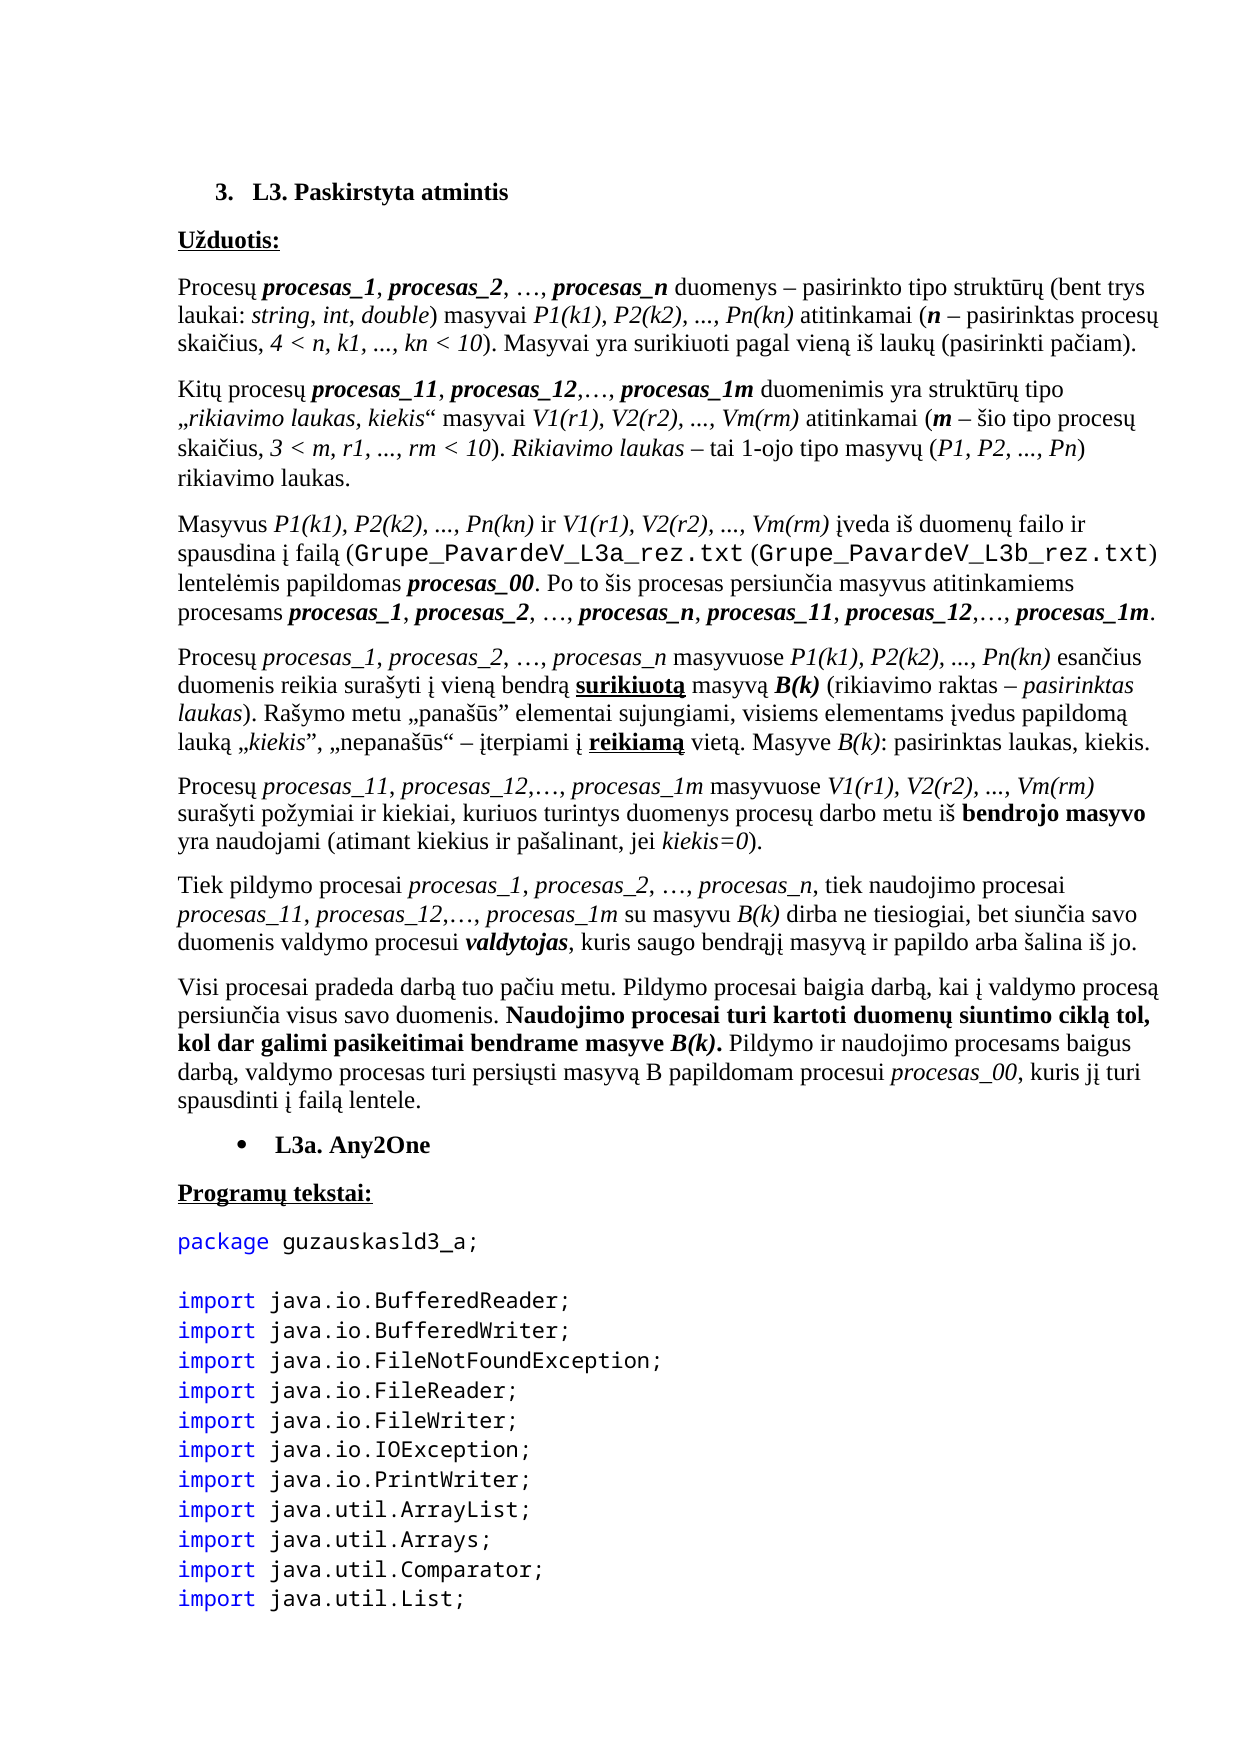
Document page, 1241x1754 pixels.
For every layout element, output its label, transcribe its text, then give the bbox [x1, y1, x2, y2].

text Procesų procesas_11, procesas_12,…, procesas_1m masyvuose V1(r1), V2(r2), ..., Vm(rm) surašyti požymiai ir kiekiai, kuriuos turintys duomenys procesų darbo metu iš bendrojo masyvo yra naudojami (atimant kiekius ir pašalinant, jei kiekis=0). [177, 772, 1165, 855]
text import java.io.FileReader; [177, 1375, 1182, 1404]
list L3a. Any2One [237, 1130, 1182, 1159]
text Kitų procesų procesas_11, procesas_12,…, procesas_1m duomenimis yra struktūrų tipo „rikiavimo laukas, kiekis“ masyvai V1(r1), V2(r2), ..., Vm(rm) atitinkamai (m – šio tipo procesų skaičius, 3 < m, r1, ..., rm < 10). Rikiavimo laukas – tai 1-ojo tipo masyvų (P1, P2, ..., Pn) rikiavimo laukas. [177, 374, 1165, 491]
text import java.io.FileNotFoundException; [177, 1345, 1182, 1375]
text Tiek pildymo procesai procesas_1, procesas_2, …, procesas_n, tiek naudojimo procesai procesas_11, procesas_12,…, procesas_1m su masyvu B(k) dirba ne tiesiogiai, bet siunčia savo duomenis valdymo procesui valdytojas, kuris saugo bendrąjį masyvą ir papildo arba šalina iš jo. [177, 871, 1165, 956]
text import java.util.Arrays; [177, 1524, 1182, 1553]
text Programų tekstai: [177, 1178, 1182, 1207]
text import java.util.ArrayList; [177, 1494, 1182, 1524]
text Visi procesai pradeda darbą tuo pačiu metu. Pildymo procesai baigia darbą, kai į valdymo procesą persiunčia visus savo duomenis. Naudojimo procesai turi kartoti duomenų siuntimo ciklą tol, kol dar galimi pasikeitimai bendrame masyve B(k). Pildymo ir naudojimo procesams baigus darbą, valdymo procesas turi persiųsti masyvą B papildomam procesui procesas_00, kuris jį turi spausdinti į failą lentele. [177, 973, 1165, 1114]
text Užduotis: [177, 225, 1182, 254]
text import java.io.IOException; [177, 1434, 1182, 1464]
text import java.io.FileWriter; [177, 1404, 1182, 1434]
text Procesų procesas_1, procesas_2, …, procesas_n masyvuose P1(k1), P2(k2), ..., Pn(kn) esančius duomenis reikia surašyti į vieną bendrą surikiuotą masyvą B(k) (rikiavimo raktas – pasirinktas laukas). Rašymo metu „panašūs” elementai sujungiami, visiems elementams įvedus papildomą lauką „kiekis”, „nepanašūs“ – įterpiami į reikiamą vietą. Masyve B(k): pasirinktas laukas, kiekis. [177, 643, 1165, 755]
text L3. Paskirstyta atmintis [215, 177, 1182, 206]
text Masyvus P1(k1), P2(k2), ..., Pn(kn) ir V1(r1), V2(r2), ..., Vm(rm) įveda iš duomenų failo ir spausdina į failą (Grupe_PavardeV_L3a_rez.txt (Grupe_PavardeV_L3b_rez.txt) lentelėmis papildomas procesas_00. Po to šis procesas persiunčia masyvus atitinkamiems procesams procesas_1, procesas_2, …, procesas_n, procesas_11, procesas_12,…, procesas_1m. [177, 509, 1182, 626]
text import java.util.List; [177, 1583, 1182, 1613]
text import java.io.PrintWriter; [177, 1464, 1182, 1494]
text Procesų procesas_1, procesas_2, …, procesas_n duomenys – pasirinkto tipo struktūrų (bent trys laukai: string, int, double) masyvai P1(k1), P2(k2), ..., Pn(kn) atitinkamai (n – pasirinktas procesų skaičius, 4 < n, k1, ..., kn < 10). Masyvai yra surikiuoti pagal vieną iš laukų (pasirinkti pačiam). [177, 273, 1165, 357]
text package guzauskasld3_a; [177, 1226, 1182, 1256]
text import java.io.BufferedReader; [177, 1285, 1182, 1315]
text import java.io.BufferedWriter; [177, 1315, 1182, 1345]
text import java.util.Comparator; [177, 1553, 1182, 1583]
